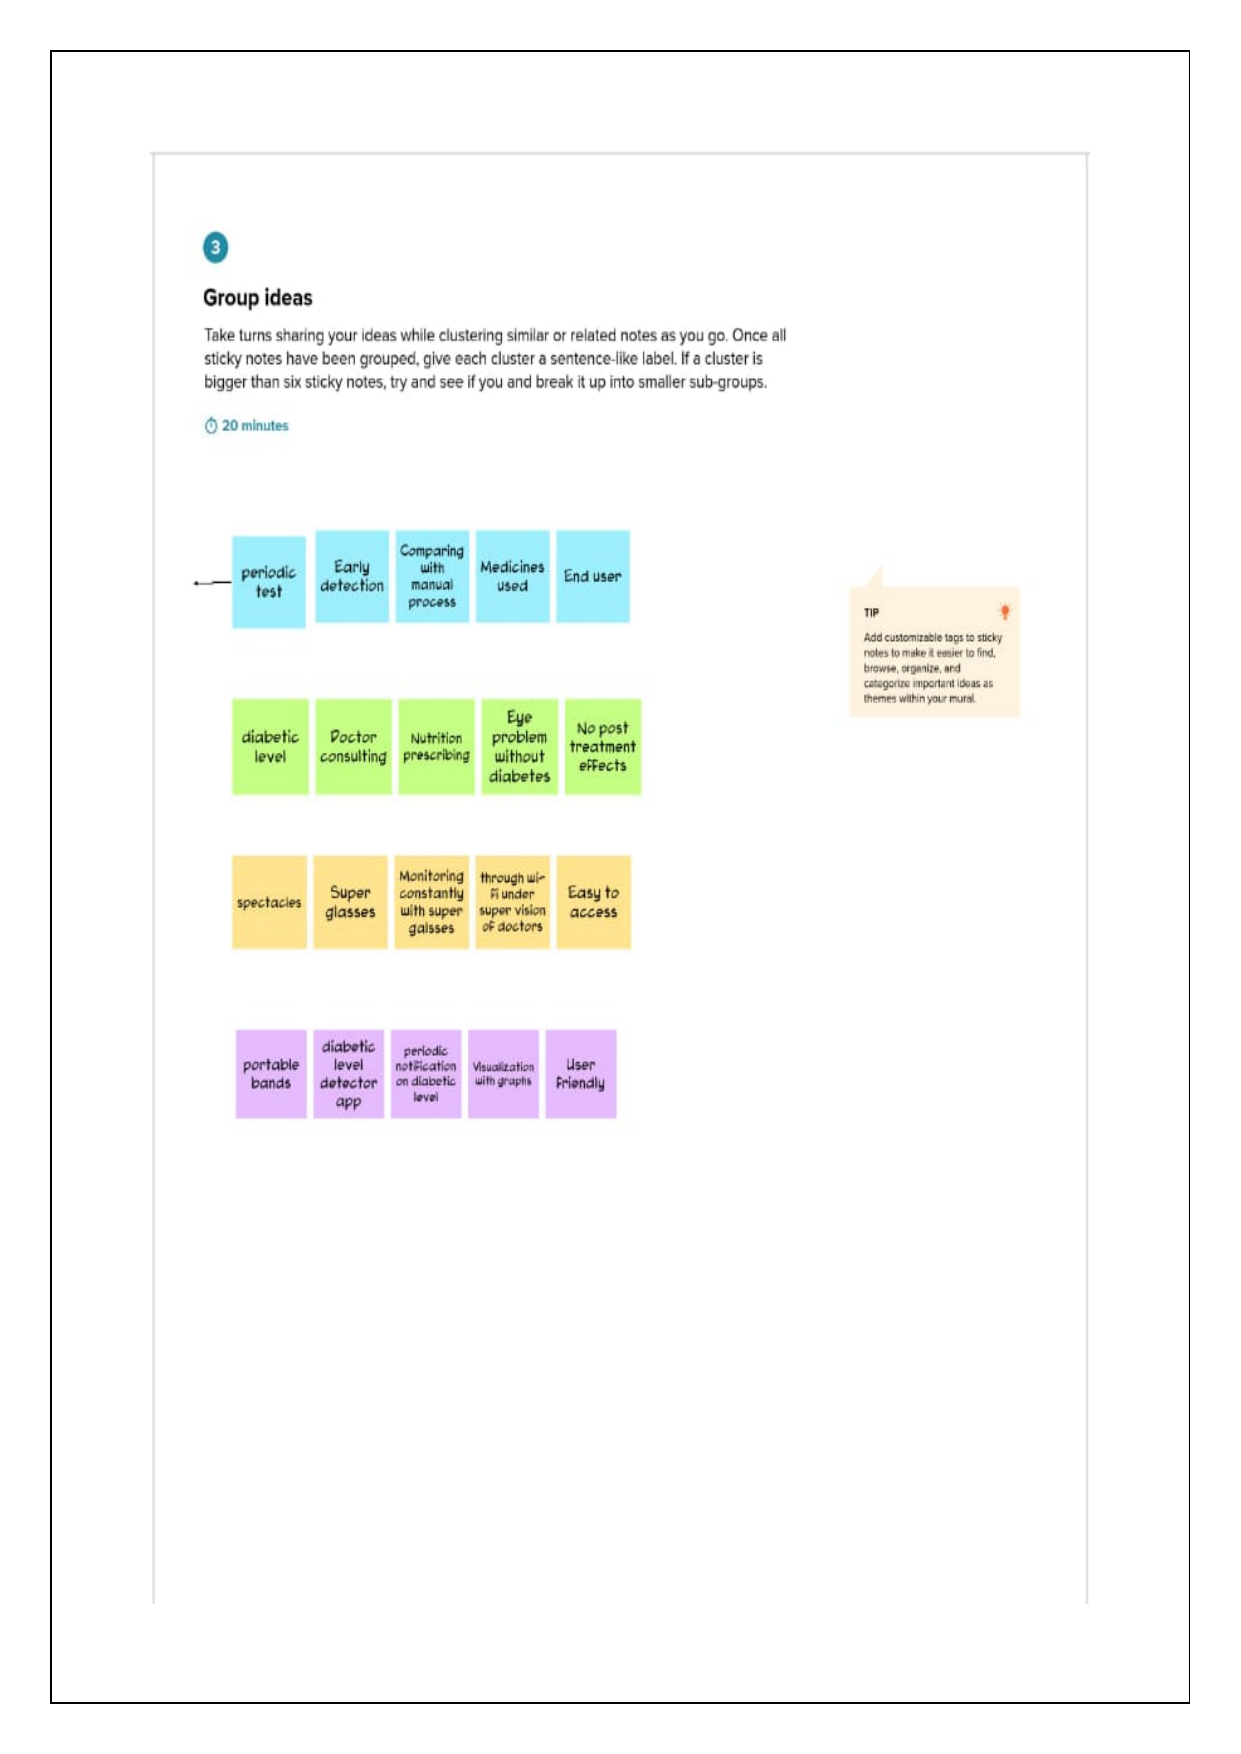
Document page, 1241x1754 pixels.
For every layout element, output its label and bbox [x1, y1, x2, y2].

picture [150, 150, 1090, 1604]
